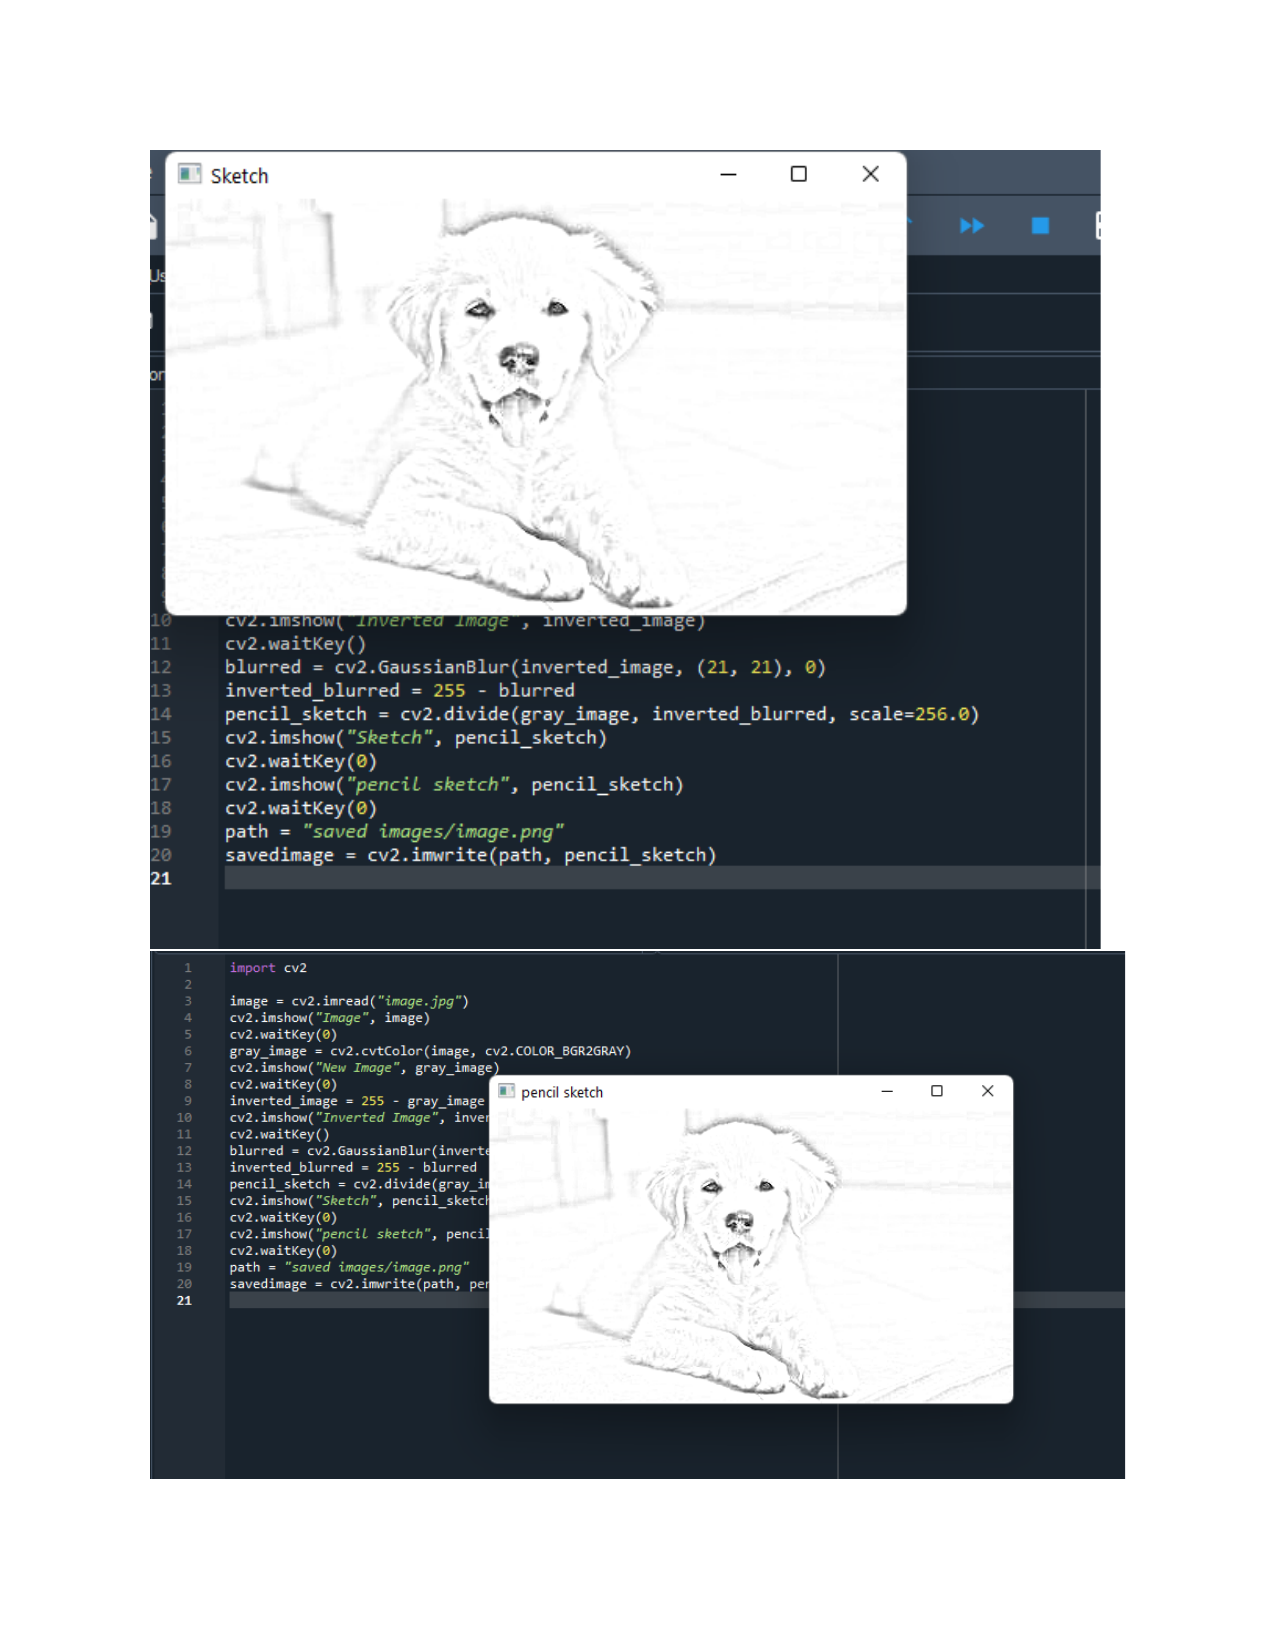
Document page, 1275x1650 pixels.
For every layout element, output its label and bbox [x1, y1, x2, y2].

picture [150, 150, 1101, 949]
picture [150, 951, 1125, 1479]
